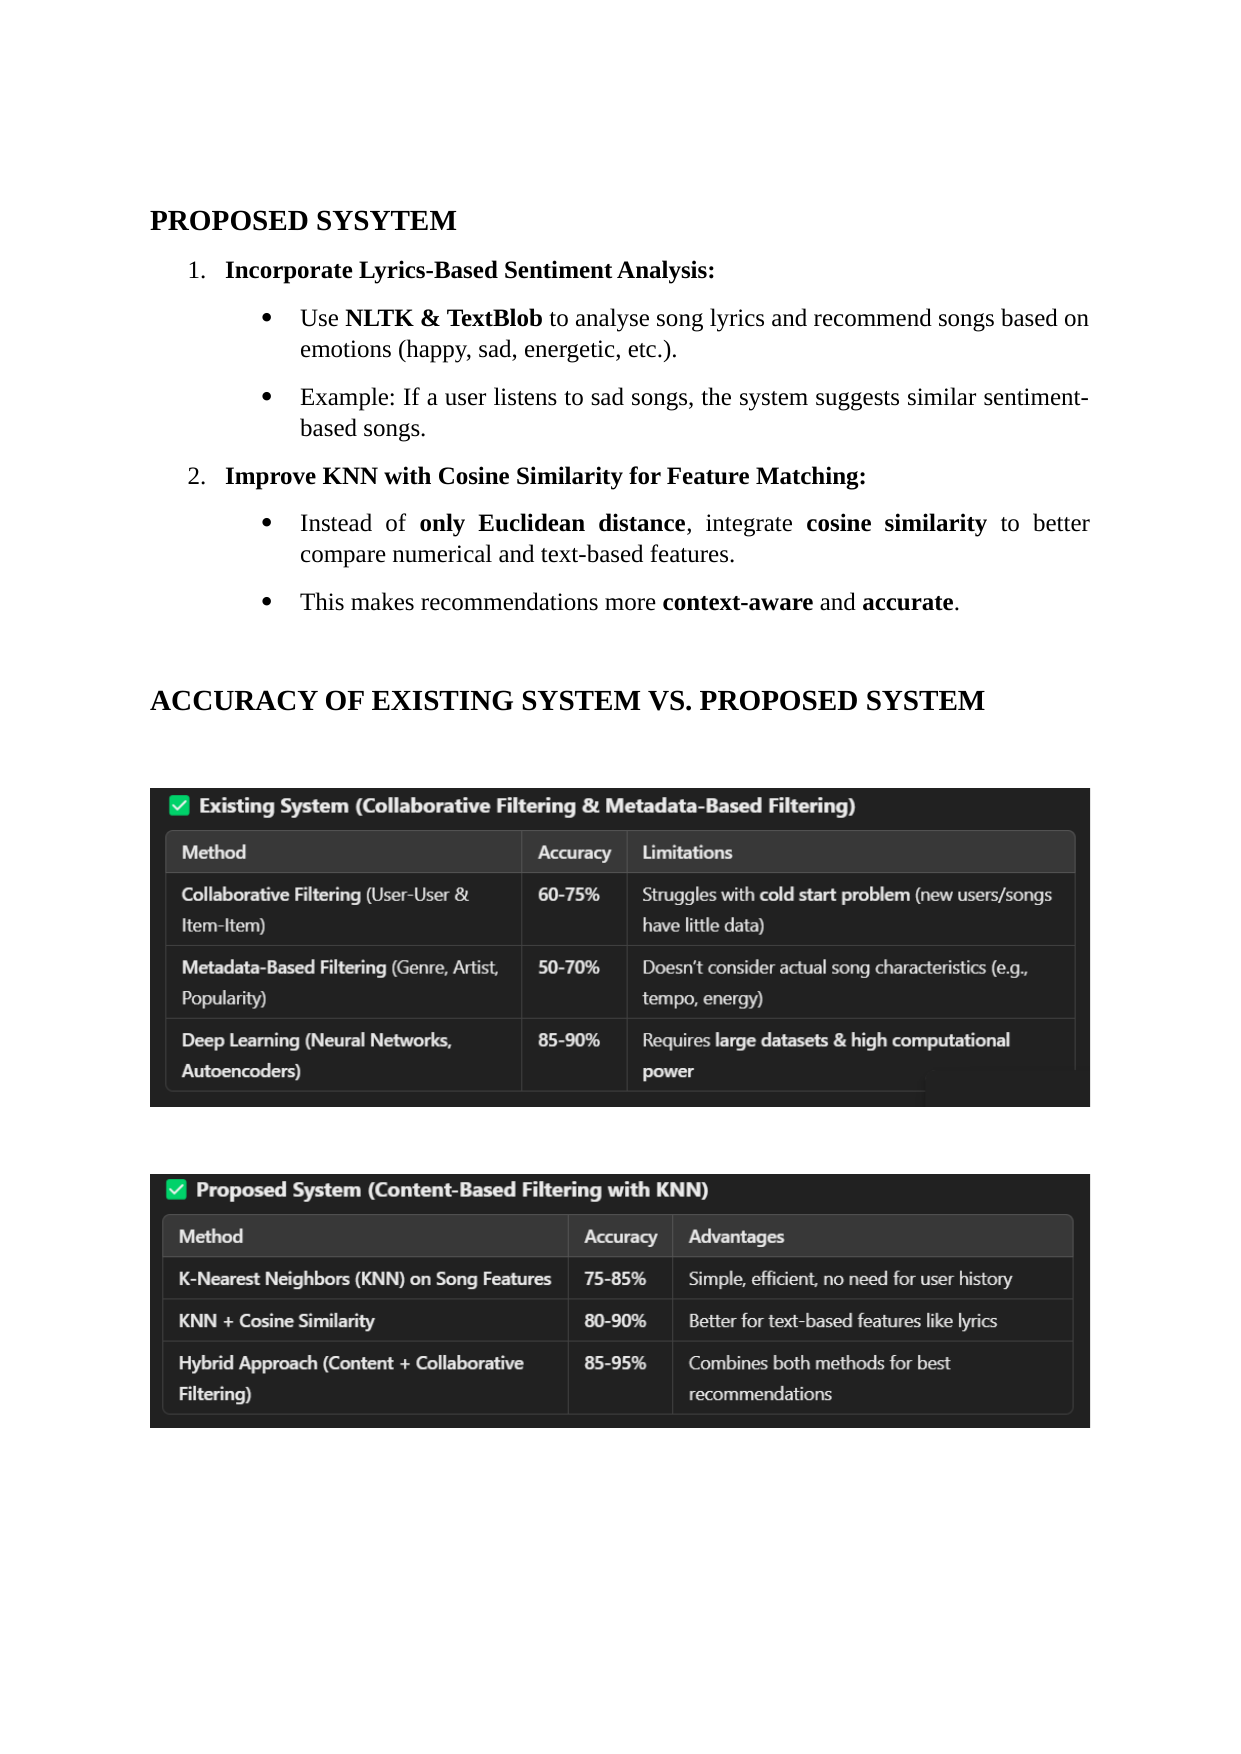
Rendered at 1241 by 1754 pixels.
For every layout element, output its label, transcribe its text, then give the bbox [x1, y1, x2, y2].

text PROPOSED SYSYTEM [150, 203, 1090, 236]
picture [150, 1174, 1091, 1428]
list Improve KNN with Cosine Similarity for Feature Matching: [187, 461, 1090, 489]
list Incorporate Lyrics-Based Sentiment Analysis: [187, 256, 1090, 284]
list Instead of only Euclidean distance, integrate cosine similarity to better compare numerical and text-based features. [262, 508, 1090, 568]
picture [150, 788, 1091, 1107]
list Example: If a user listens to sad songs, the system suggests similar sentiment-based songs. [262, 382, 1090, 442]
list Use NLTK & TextBlob to analyse song lyrics and recommend songs based on emotions (happy, sad, energetic, etc.). [262, 303, 1090, 363]
text ACCURACY OF EXISTING SYSTEM VS. PROPOSED SYSTEM [150, 683, 1090, 716]
list This makes recommendations more context-aware and accurate. [262, 587, 1090, 616]
